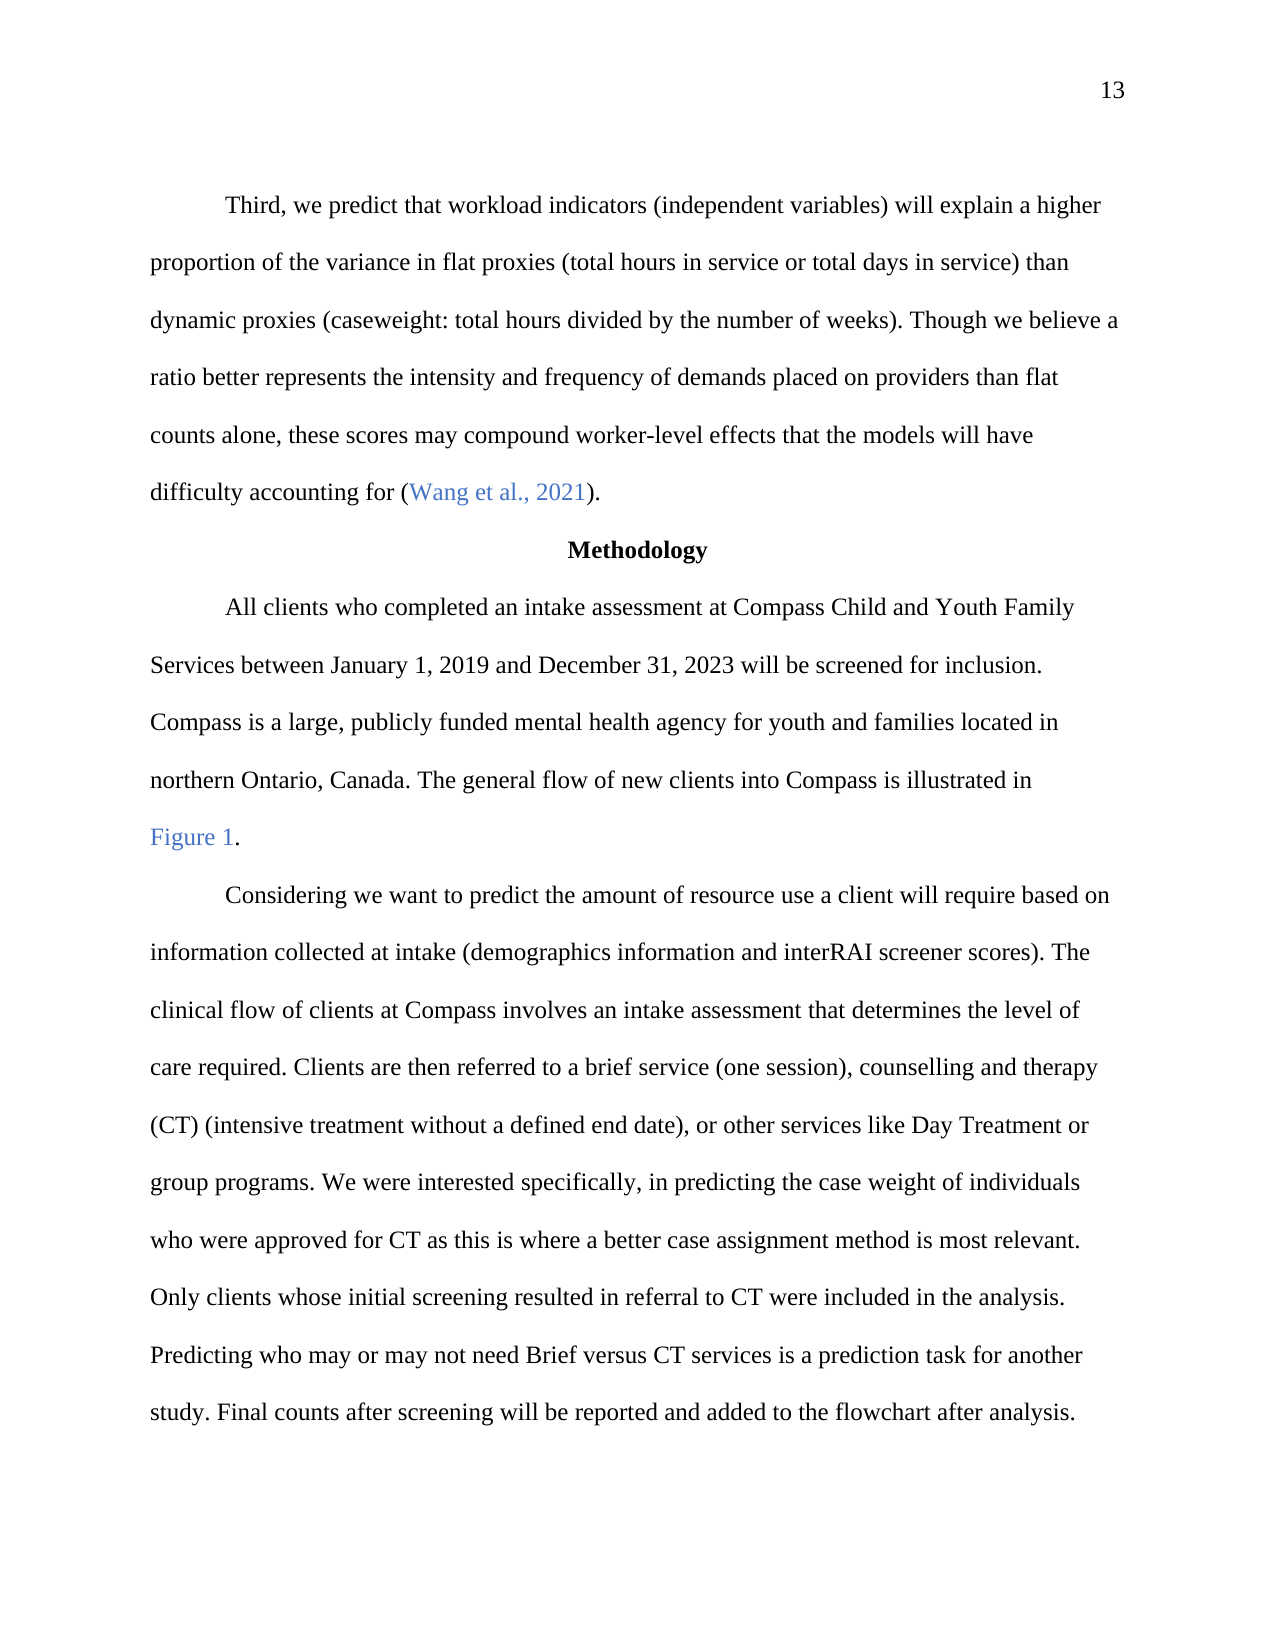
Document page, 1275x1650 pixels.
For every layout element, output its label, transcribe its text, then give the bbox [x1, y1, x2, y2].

text All clients who completed an intake assessment at Compass Child and Youth Family Services between January 1, 2019 and December 31, 2023 will be screened for inclusion. Compass is a large, publicly funded mental health agency for youth and families located in northern Ontario, Canada. The general flow of new clients into Compass is illustrated in Figure 1. [150, 592, 1125, 851]
subtitle Methodology [150, 535, 1125, 564]
text Third, we predict that workload indicators (independent variables) will explain a higher proportion of the variance in flat proxies (total hours in service or total days in service) than dynamic proxies (caseweight: total hours divided by the number of weeks). Though we believe a ratio better represents the intensity and frequency of demands placed on providers than flat counts alone, these scores may compound worker-level effects that the models will have difficulty accounting for (Wang et al., 2021). [150, 190, 1125, 506]
text Considering we want to predict the amount of resource use a client will require based on information collected at intake (demographics information and interRAI screener scores). The clinical flow of clients at Compass involves an intake assessment that determines the level of care required. Clients are then referred to a brief service (one session), counselling and therapy (CT) (intensive treatment without a defined end date), or other services like Day Treatment or group programs. We were interested specifically, in predicting the case weight of individuals who were approved for CT as this is where a better case assignment method is most relevant. Only clients whose initial screening resulted in referral to CT were included in the analysis. Predicting who may or may not need Brief versus CT services is a prediction task for another study. Final counts after screening will be reported and added to the flowchart after analysis. [150, 880, 1125, 1426]
